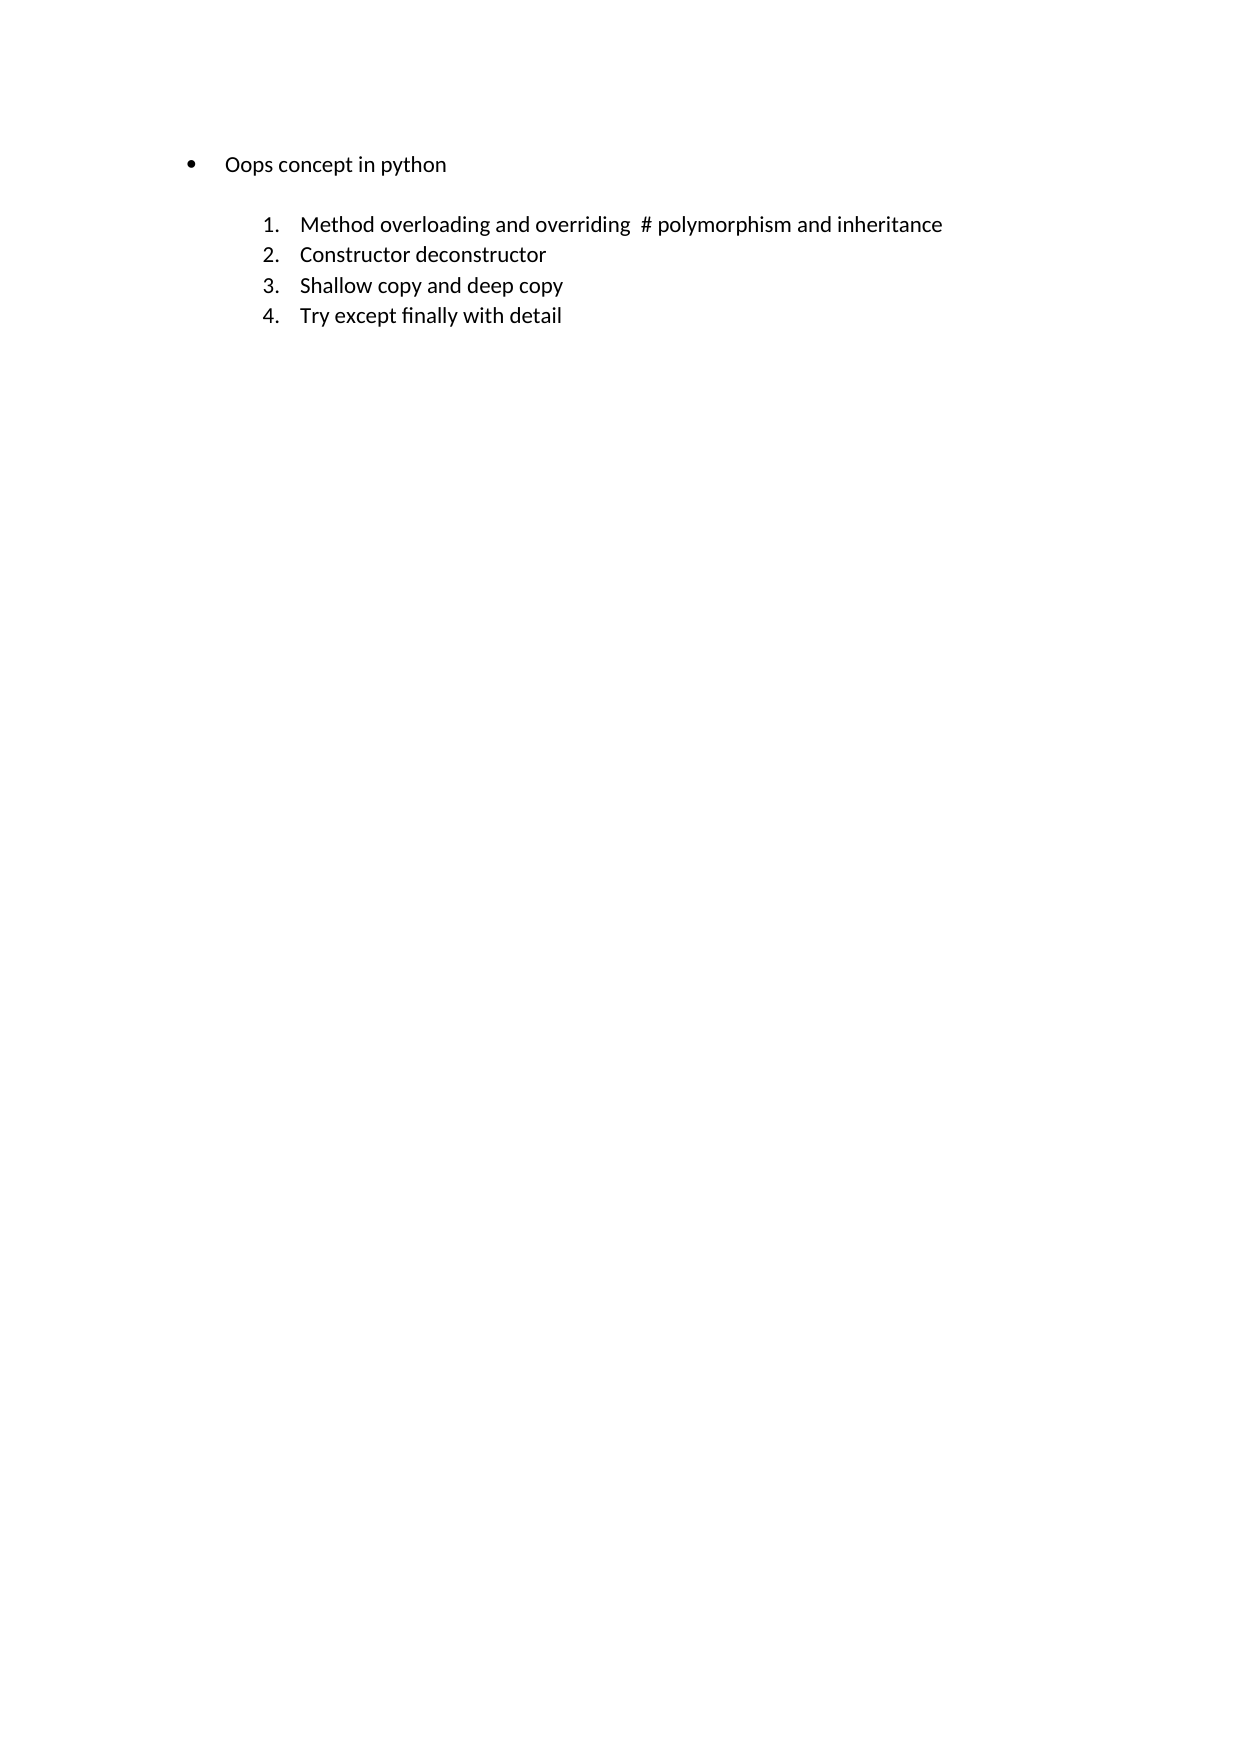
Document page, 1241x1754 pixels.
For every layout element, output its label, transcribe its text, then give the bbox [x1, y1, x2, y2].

list Shallow copy and deep copy [262, 271, 1090, 299]
list Method overloading and overriding # polymorphism and inheritance [262, 210, 1090, 238]
list Constructor deconstructor [262, 241, 1090, 269]
list Try except finally with detail [262, 301, 1090, 359]
list Oops concept in python [187, 150, 1090, 208]
